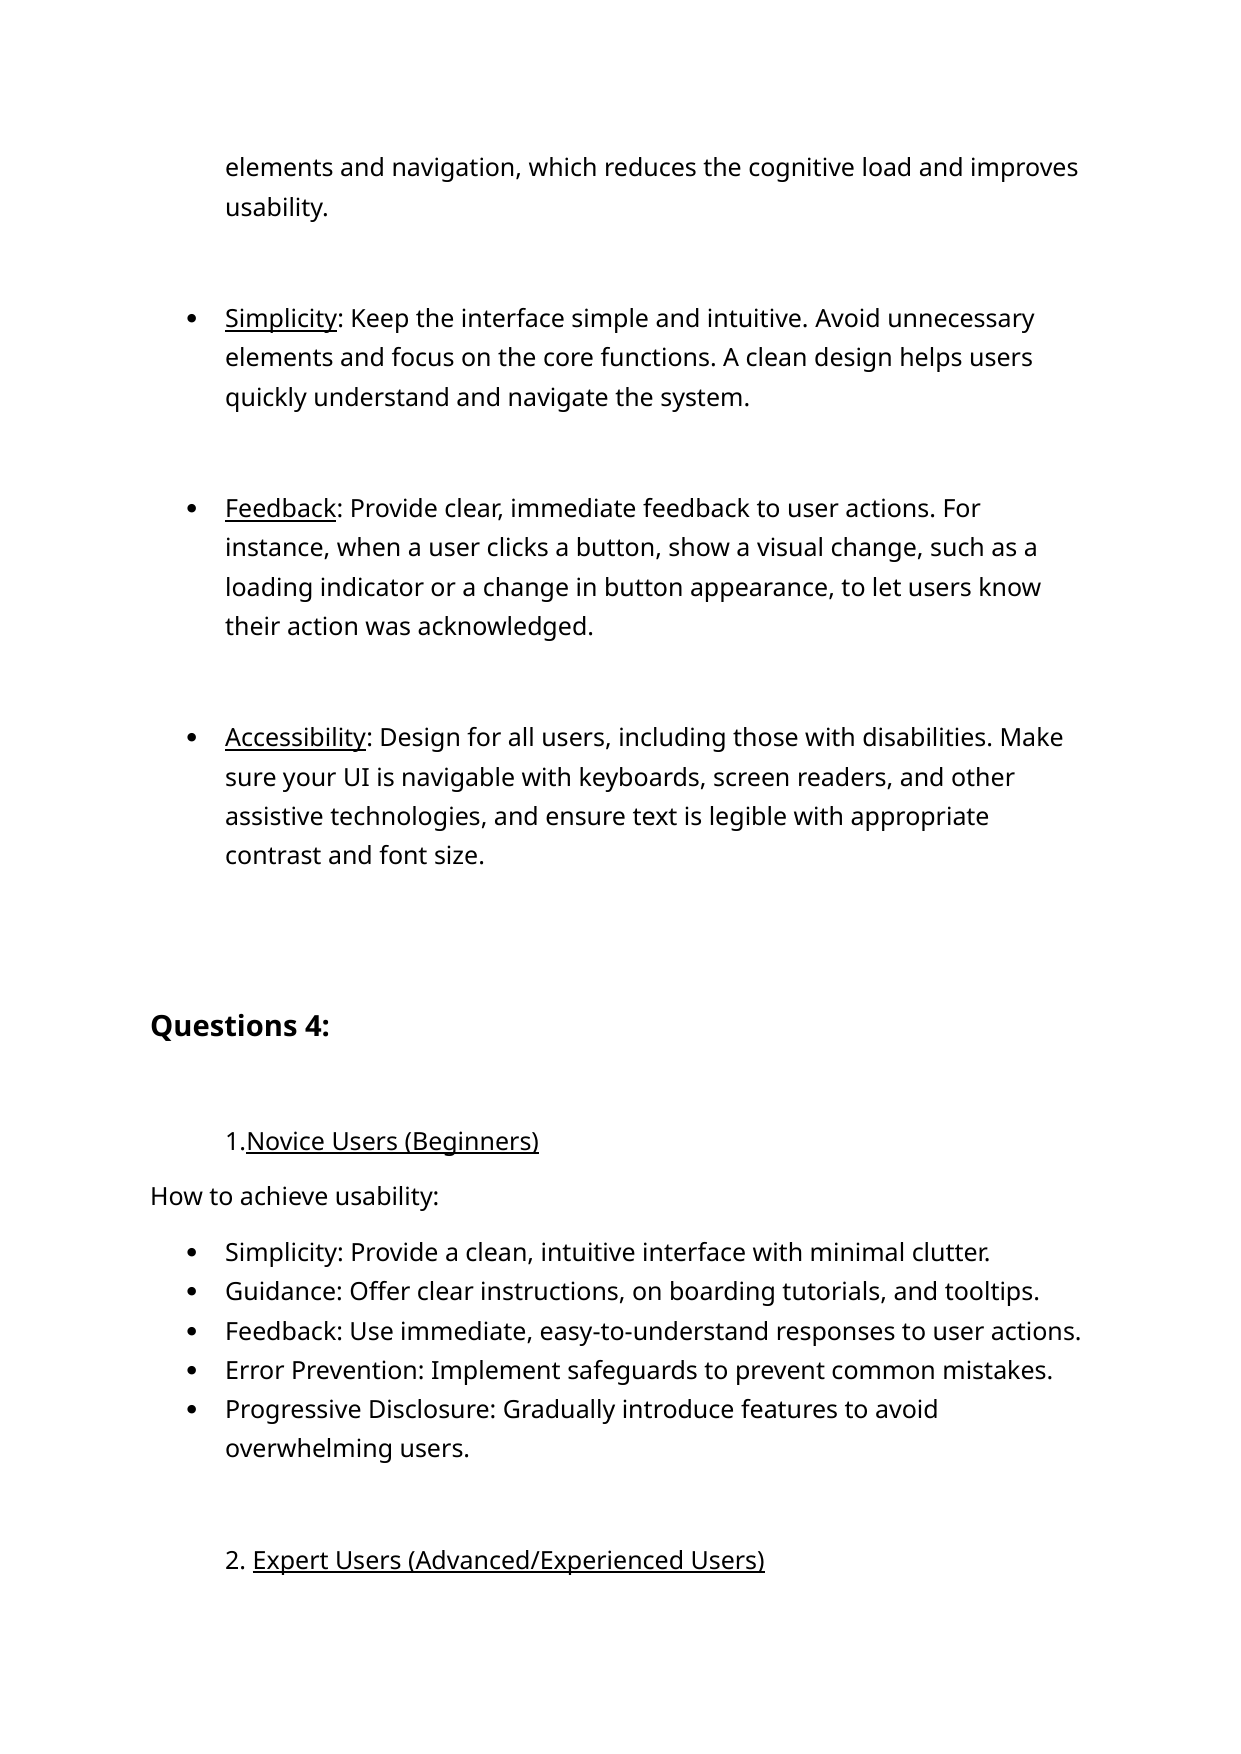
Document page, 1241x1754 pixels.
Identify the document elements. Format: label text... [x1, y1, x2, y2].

list Accessibility: Design for all users, including those with disabilities. Make sure your UI is navigable with keyboards, screen readers, and other assistive technologies, and ensure text is legible with appropriate contrast and font size. [187, 720, 1090, 872]
text 1.Novice Users (Beginners) [225, 1123, 1090, 1157]
text How to achieve usability: [150, 1179, 1090, 1213]
list Simplicity: Provide a clean, intuitive interface with minimal clutter. [187, 1235, 1090, 1269]
text 2. Expert Users (Advanced/Experienced Users) [225, 1542, 1090, 1576]
list Feedback: Use immediate, easy-to-understand responses to user actions. [187, 1313, 1090, 1347]
list Simplicity: Keep the interface simple and intuitive. Avoid unnecessary elements and focus on the core functions. A clean design helps users quickly understand and navigate the system. [187, 301, 1090, 413]
list Guidance: Offer clear instructions, on boarding tutorials, and tooltips. [187, 1274, 1090, 1308]
list Progressive Disclosure: Gradually introduce features to avoid overwhelming users. [187, 1391, 1090, 1465]
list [187, 150, 1090, 223]
list Feedback: Provide clear, immediate feedback to user actions. For instance, when a user clicks a button, show a visual change, such as a loading indicator or a change in button appearance, to let users know their action was acknowledged. [187, 491, 1090, 642]
text Questions 4: [150, 1005, 1090, 1045]
list Error Prevention: Implement safeguards to prevent common mistakes. [187, 1352, 1090, 1386]
